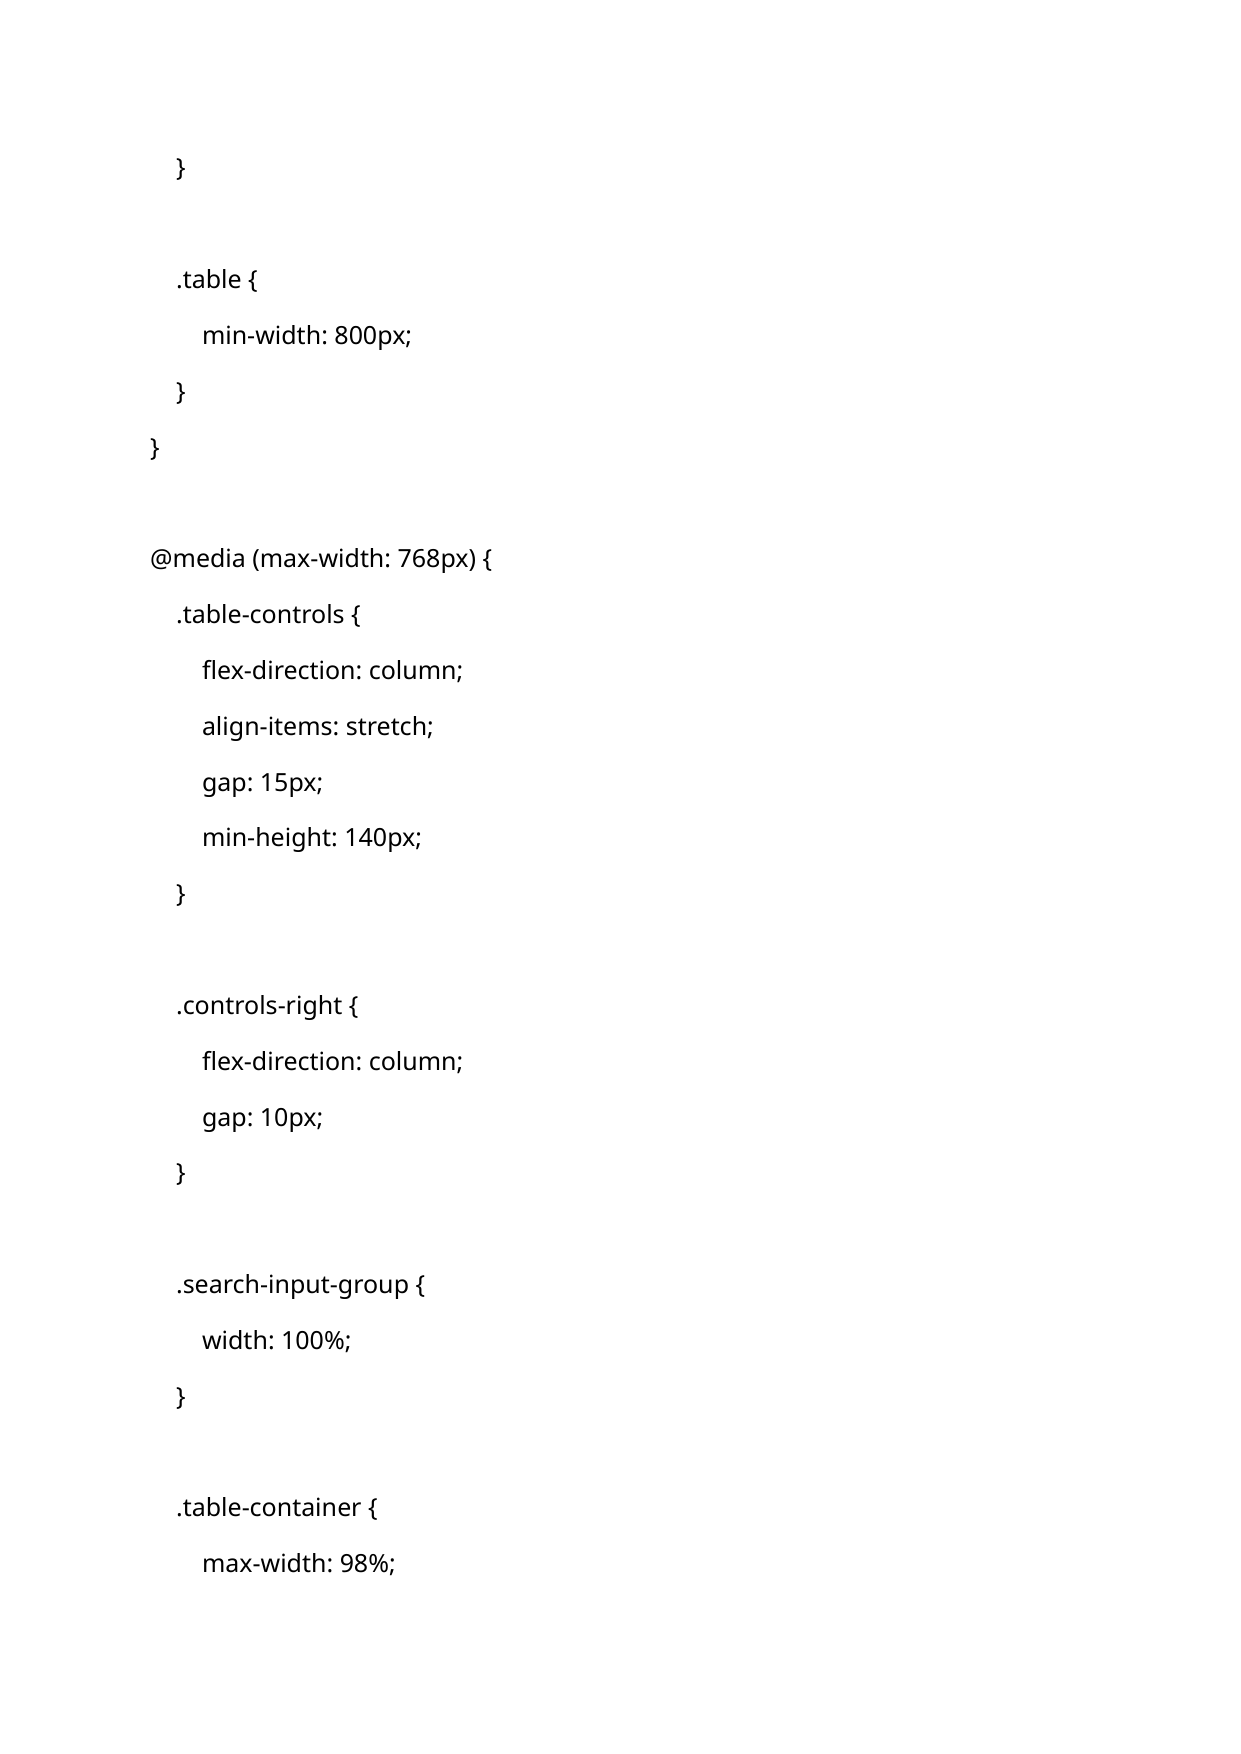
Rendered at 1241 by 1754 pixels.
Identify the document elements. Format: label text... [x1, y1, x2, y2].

text .table-container { [150, 1490, 1090, 1524]
text } [150, 1378, 1090, 1412]
text width: 100%; [150, 1322, 1090, 1357]
text } [150, 150, 1090, 184]
text } [150, 373, 1090, 407]
text gap: 15px; [150, 764, 1090, 798]
text } [150, 429, 1090, 463]
text flex-direction: column; [150, 652, 1090, 687]
text .search-input-group { [150, 1267, 1090, 1301]
text } [150, 876, 1090, 910]
text max-width: 98%; [150, 1546, 1090, 1580]
text min-height: 140px; [150, 820, 1090, 854]
text .table { [150, 262, 1090, 296]
text } [150, 1155, 1090, 1189]
text align-items: stretch; [150, 708, 1090, 742]
text gap: 10px; [150, 1099, 1090, 1133]
text min-width: 800px; [150, 317, 1090, 352]
text @media (max-width: 768px) { [150, 541, 1090, 575]
text .controls-right { [150, 987, 1090, 1022]
text flex-direction: column; [150, 1043, 1090, 1077]
text .table-controls { [150, 597, 1090, 631]
